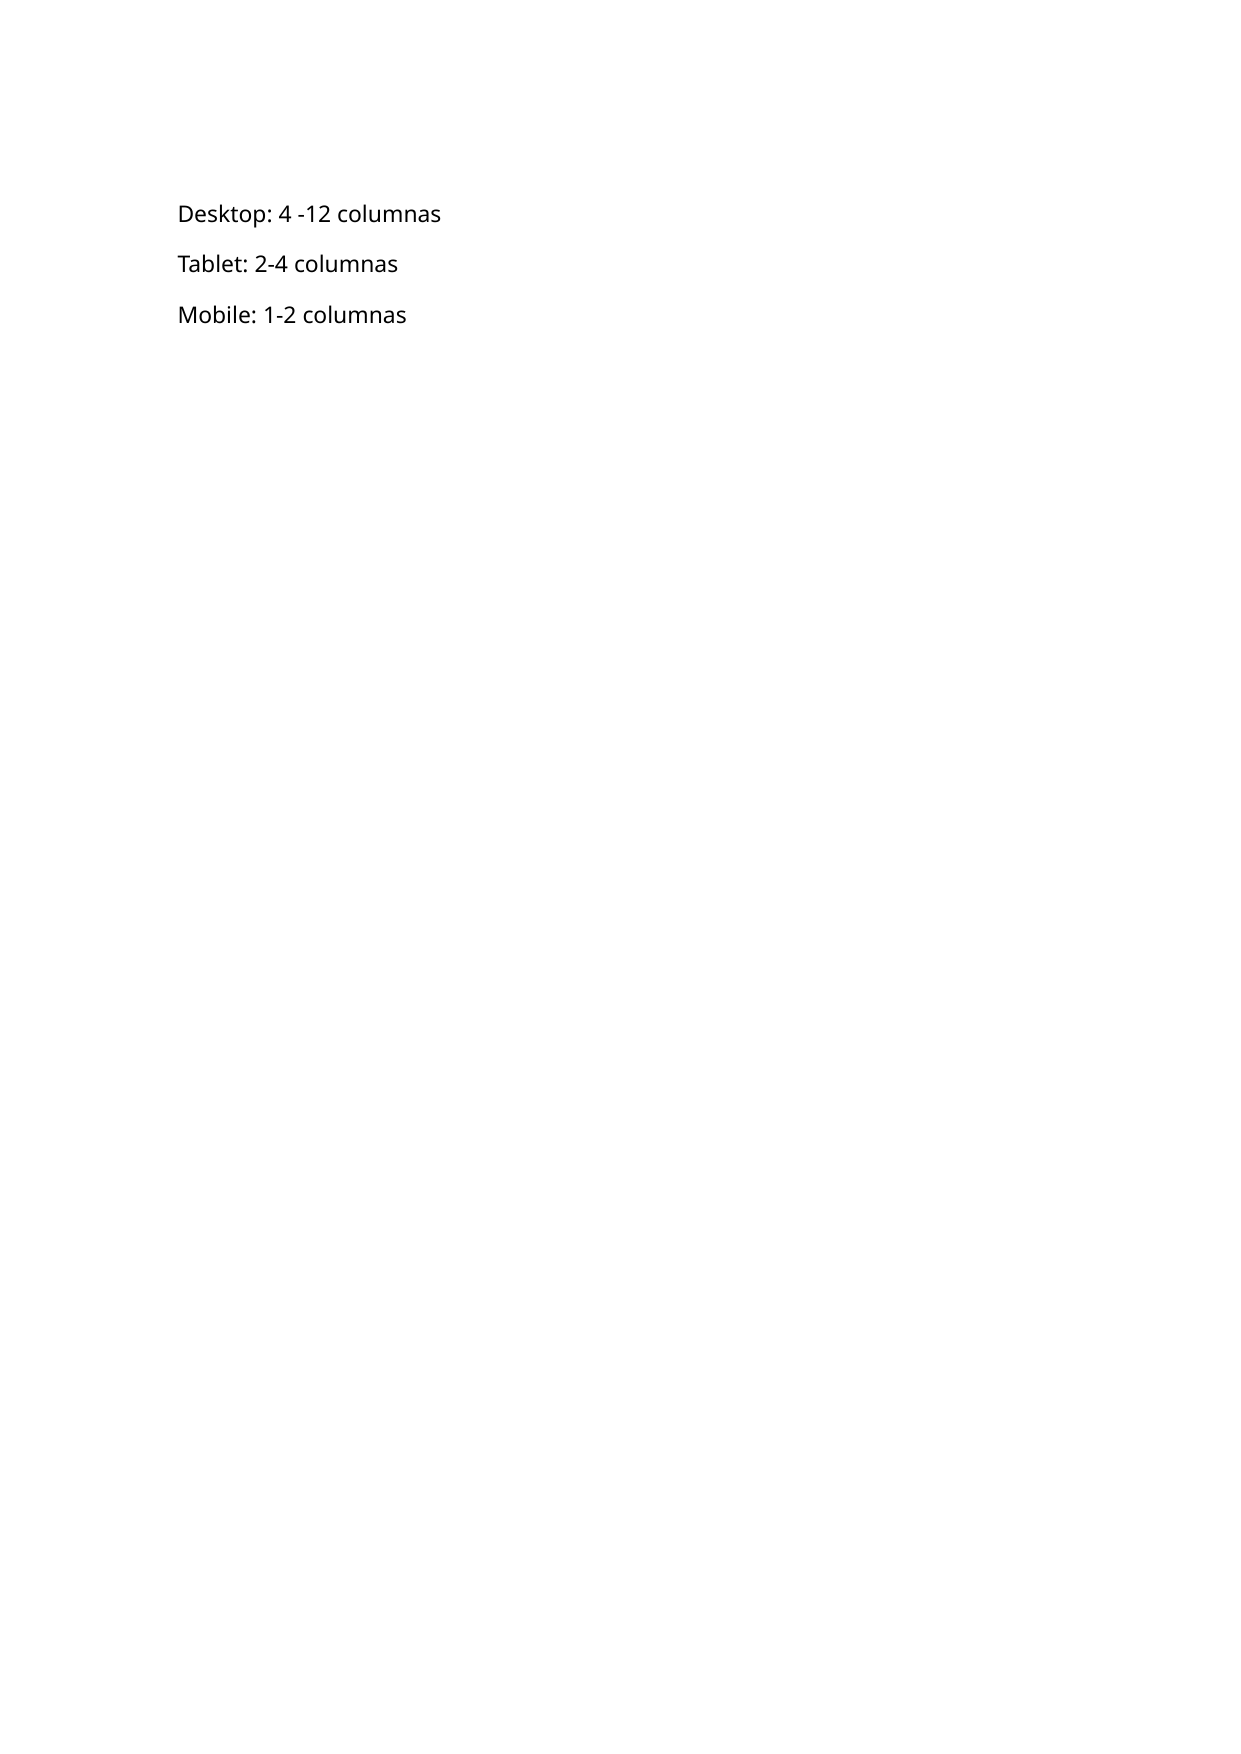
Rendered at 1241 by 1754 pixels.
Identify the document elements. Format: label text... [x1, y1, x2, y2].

text Tablet: 2-4 columnas [177, 248, 1063, 280]
text Mobile: 1-2 columnas [177, 299, 1063, 330]
text Desktop: 4 -12 columnas [177, 198, 1063, 229]
